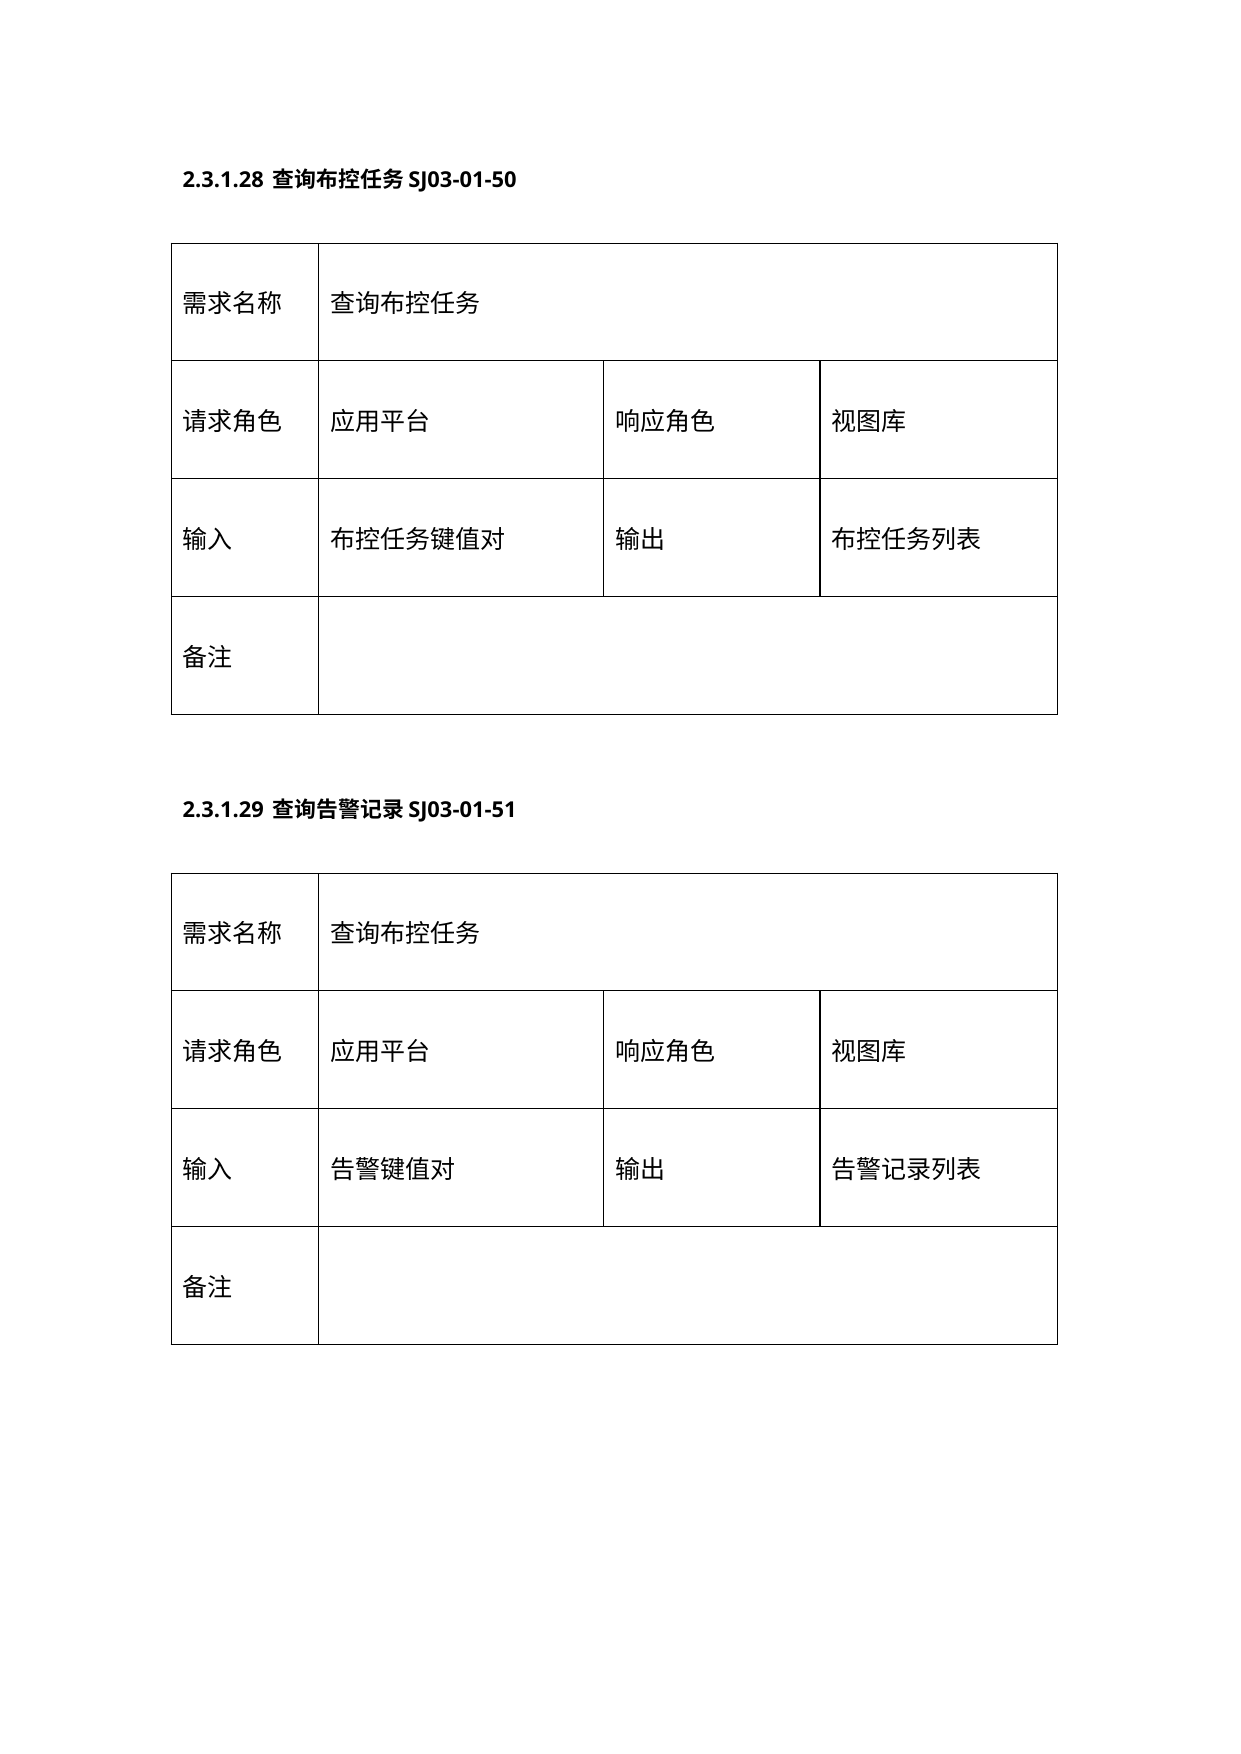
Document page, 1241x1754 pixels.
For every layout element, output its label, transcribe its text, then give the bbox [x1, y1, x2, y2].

table_cell [319, 1227, 1057, 1344]
table_header 查询布控任务 [319, 874, 1057, 990]
subtitle 查询布控任务SJ03-01-50 [182, 162, 1058, 194]
table_cell 请求角色 [172, 361, 318, 478]
table_cell 请求角色 [172, 991, 318, 1108]
table_cell 应用平台 [319, 361, 603, 478]
table_cell 备注 [172, 597, 318, 714]
table_cell 视图库 [821, 991, 1057, 1108]
table_cell 视图库 [821, 361, 1057, 478]
table_cell 应用平台 [319, 991, 603, 1108]
table_cell 告警键值对 [319, 1109, 603, 1226]
table_cell 输出 [604, 479, 819, 596]
table_cell 响应角色 [604, 361, 819, 478]
table_cell 输入 [172, 1109, 318, 1226]
table_cell [319, 597, 1057, 714]
table_cell 布控任务键值对 [319, 479, 603, 596]
subtitle 查询告警记录SJ03-01-51 [182, 792, 1058, 824]
table_header 需求名称 [172, 244, 318, 360]
table_cell 布控任务列表 [821, 479, 1057, 596]
table_cell 输出 [604, 1109, 819, 1226]
table_cell 输入 [172, 479, 318, 596]
table_cell 备注 [172, 1227, 318, 1344]
table_cell 告警记录列表 [821, 1109, 1057, 1226]
table_header 需求名称 [172, 874, 318, 990]
table_header 查询布控任务 [319, 244, 1057, 360]
table_cell 响应角色 [604, 991, 819, 1108]
